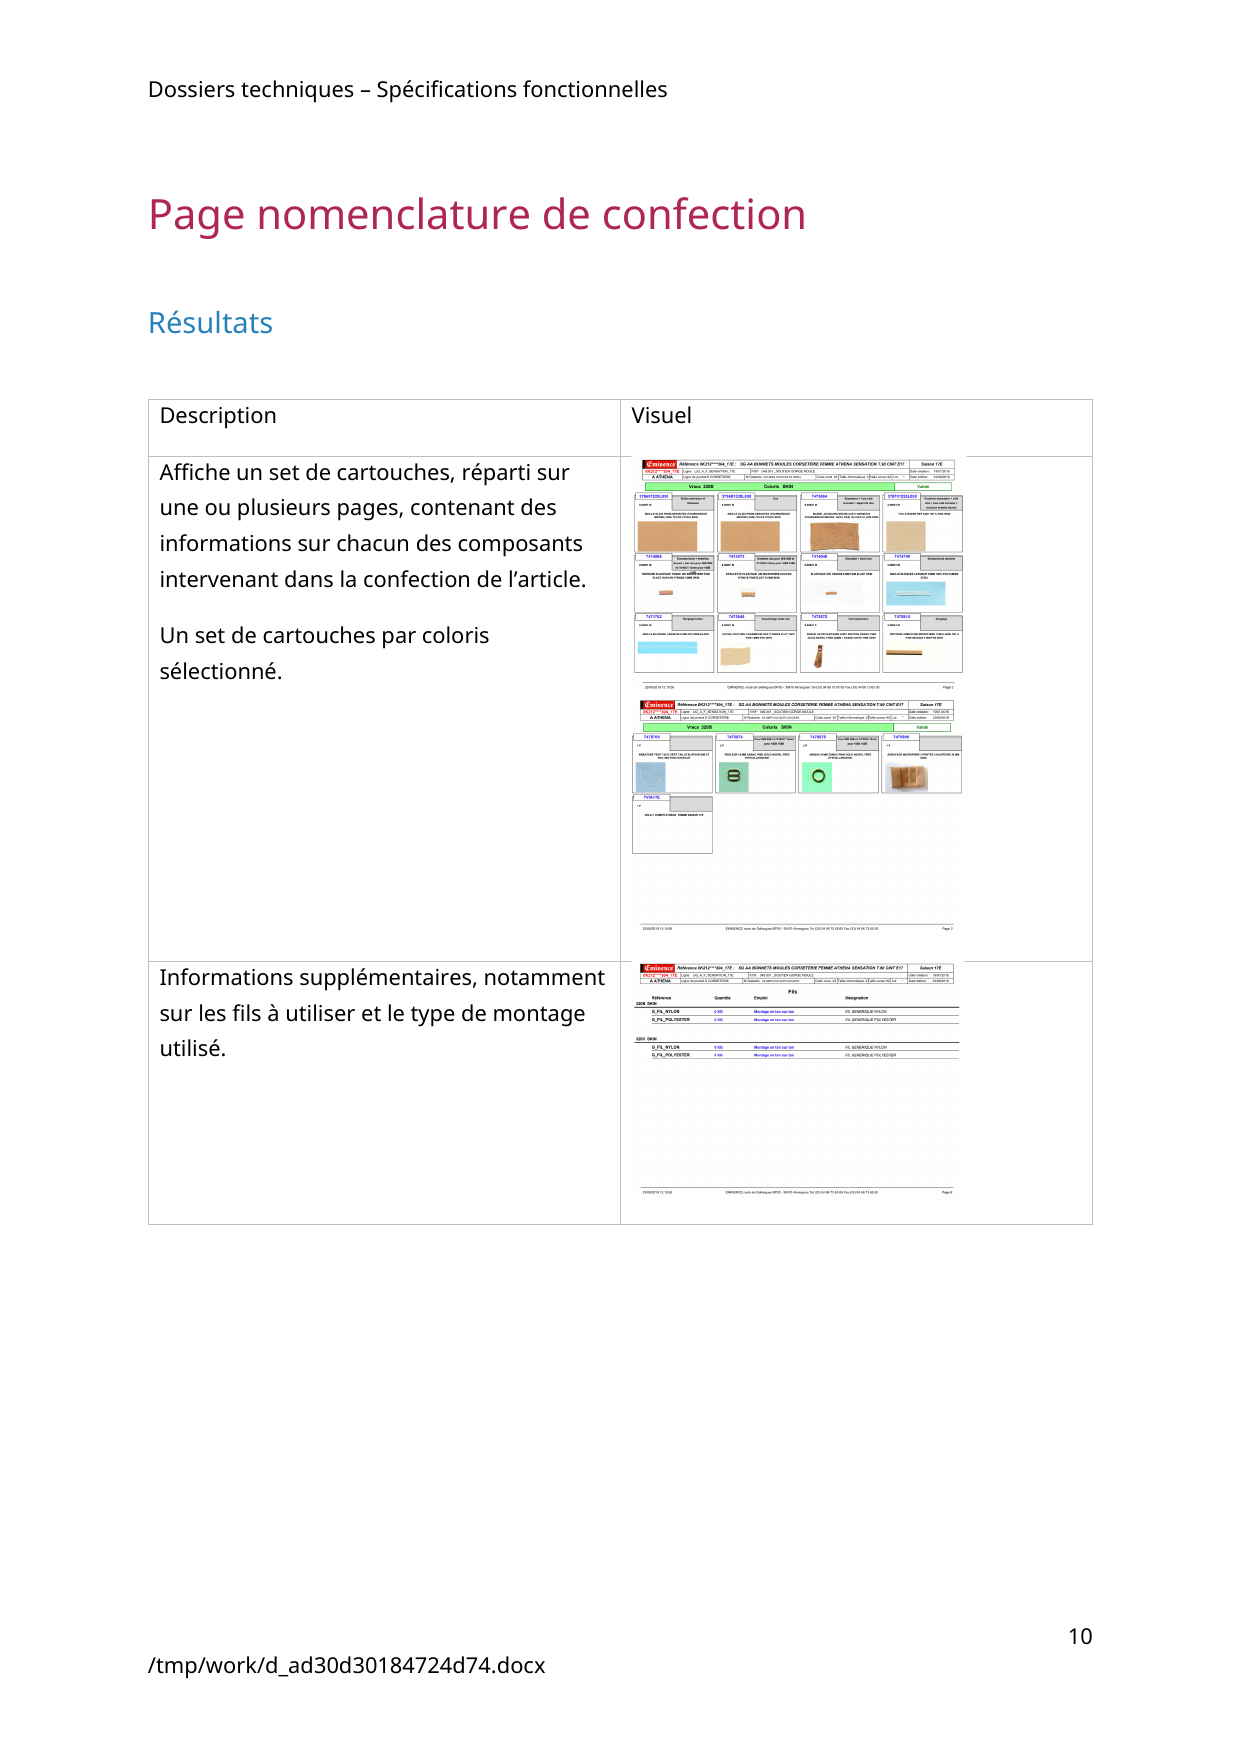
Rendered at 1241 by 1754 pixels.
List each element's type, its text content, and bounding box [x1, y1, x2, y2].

table_header Visuel [621, 400, 1092, 456]
picture [631, 961, 965, 1199]
table_cell [621, 962, 1092, 1224]
table_cell [621, 457, 1092, 961]
table_cell Affiche un set de cartouches, réparti sur une ou plusieurs pages, contenant des informations sur chacun des composants intervenant dans la confection de l’article. Un set de cartouches par coloris sélectionné. [149, 457, 620, 961]
subtitle Résultats [148, 303, 1093, 342]
subtitle Page nomenclature de confection [148, 185, 1093, 242]
table_cell Informations supplémentaires, notamment sur les fils à utiliser et le type de montage utilisé. [149, 962, 620, 1224]
picture [631, 698, 965, 935]
picture [631, 456, 967, 693]
table_header Description [149, 400, 620, 456]
